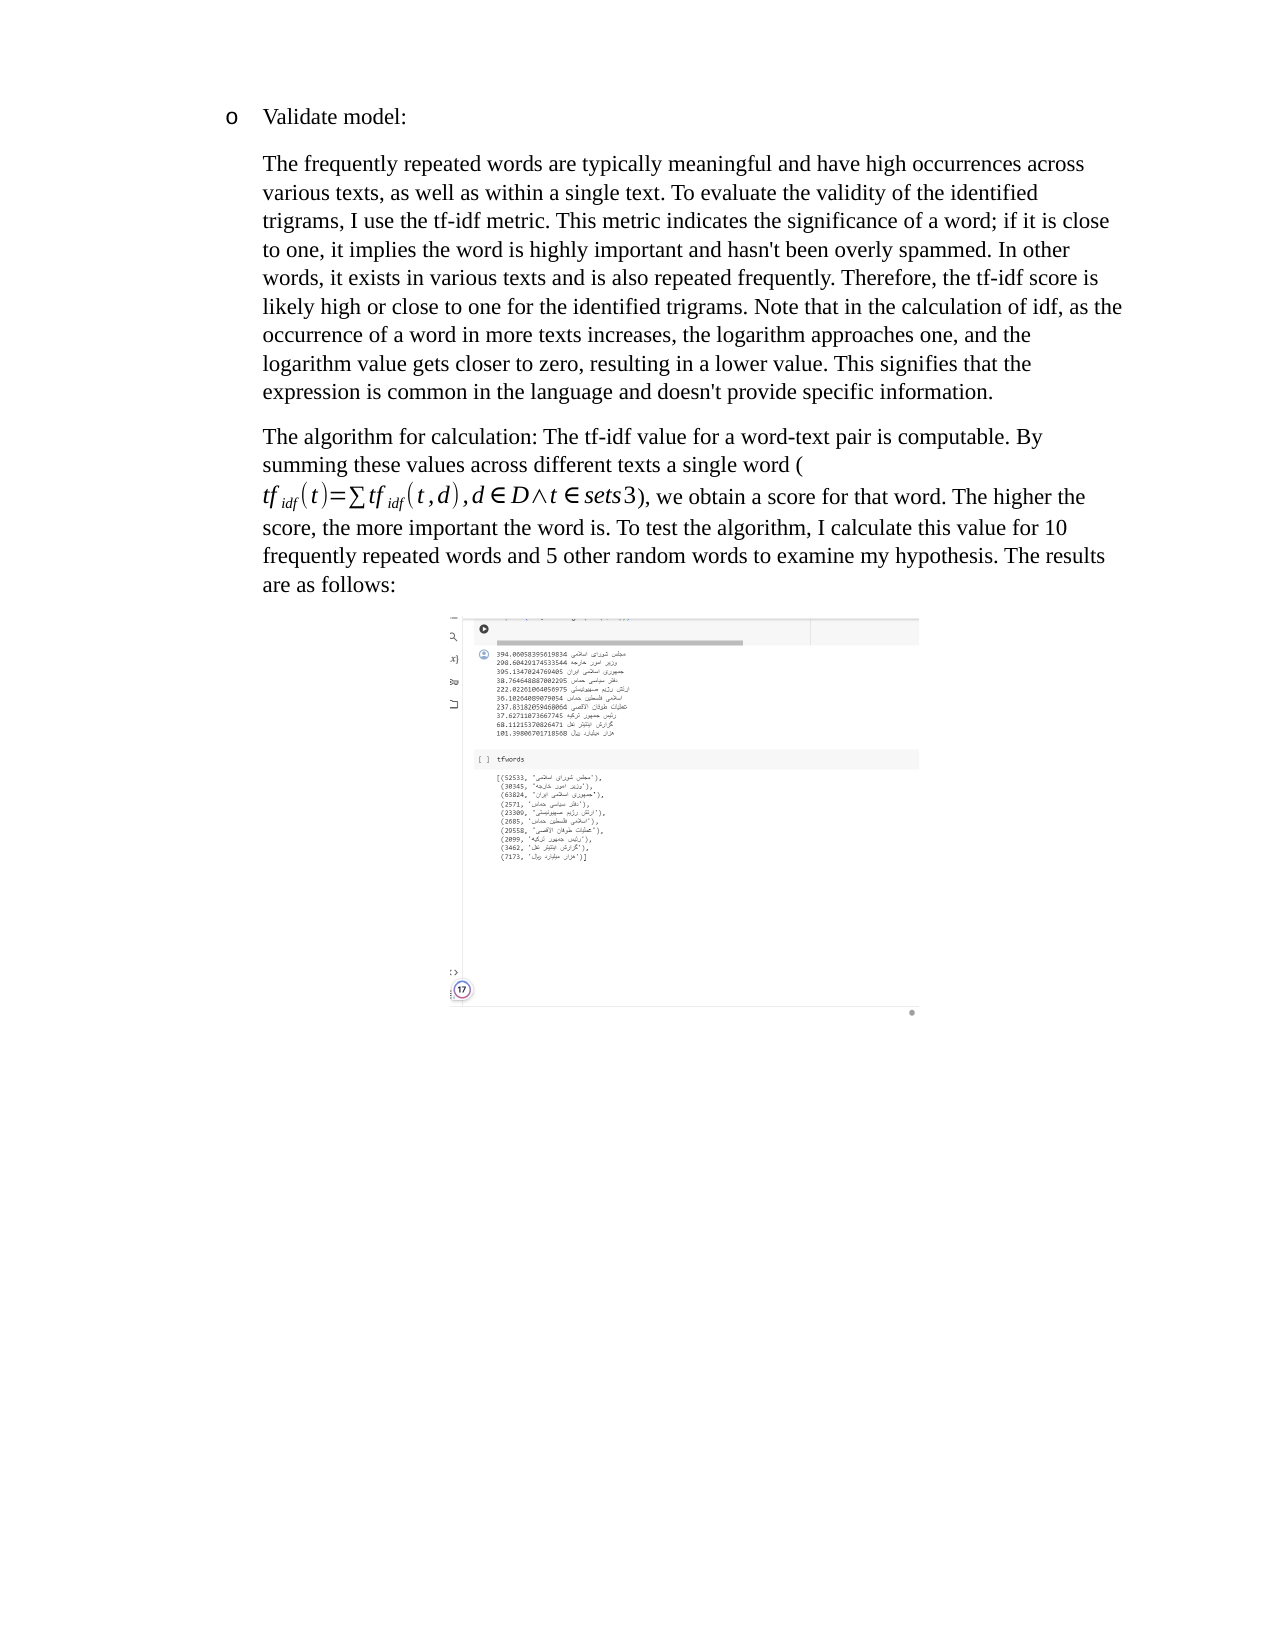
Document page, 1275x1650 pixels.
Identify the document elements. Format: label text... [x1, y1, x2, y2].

text The algorithm for calculation: The tf-idf value for a word-text pair is computable. By summing these values across different texts a single word (), we obtain a score for that word. The higher the score, the more important the word is. To test the algorithm, I calculate this value for 10 frequently repeated words and 5 other random words to examine my hypothesis. The results are as follows: [262, 423, 1125, 597]
list Validate model: [225, 103, 1125, 132]
text The frequently repeated words are typically meaningful and have high occurrences across various texts, as well as within a single text. To evaluate the validity of the identified trigrams, I use the tf-idf metric. This metric indicates the significance of a word; if it is close to one, it implies the word is highly important and hasn't been overly spammed. In other words, it exists in various texts and is also repeated frequently. Therefore, the tf-idf score is likely high or close to one for the identified trigrams. Note that in the calculation of idf, as the occurrence of a word in more texts increases, the logarithm approaches one, and the logarithm value gets closer to zero, resulting in a lower value. This signifies that the expression is common in the language and doesn't provide specific information. [262, 151, 1125, 404]
picture [450, 616, 920, 1016]
